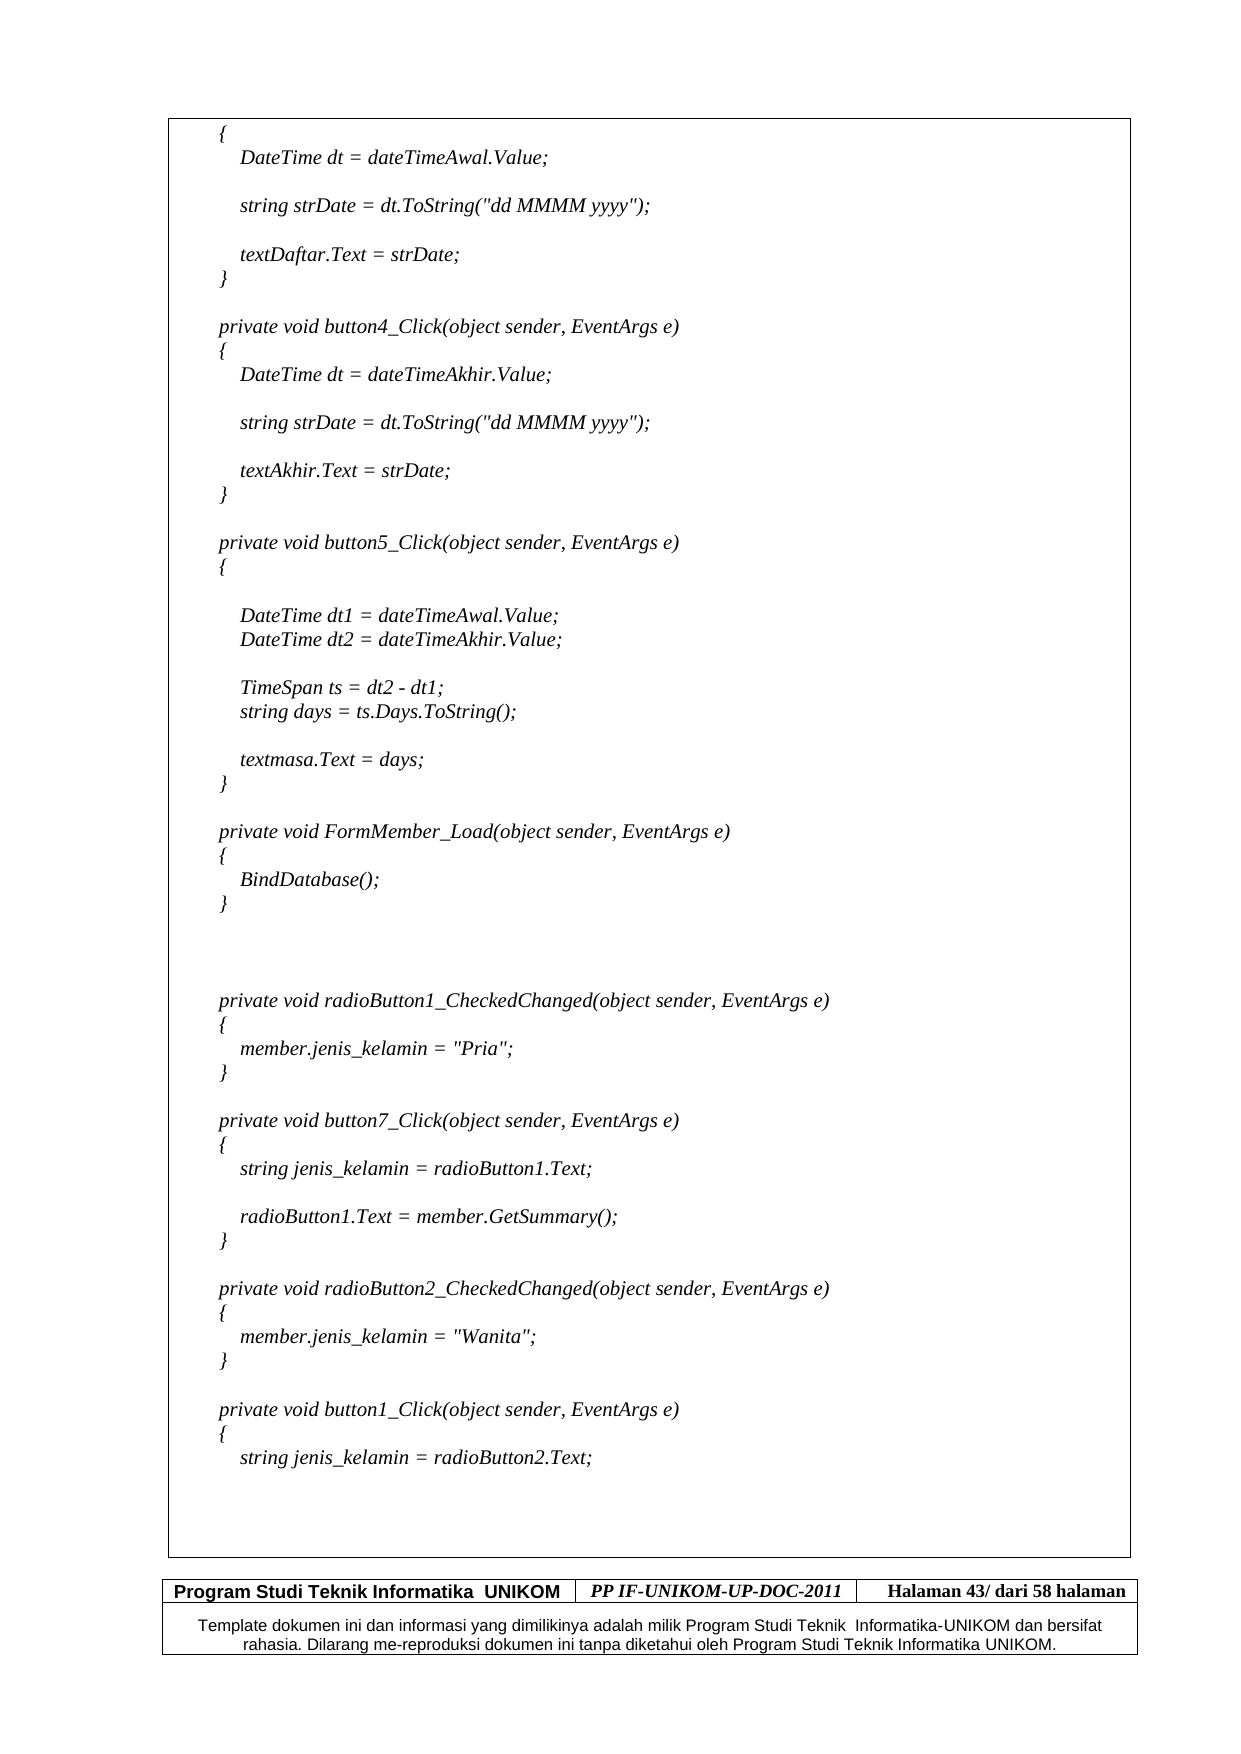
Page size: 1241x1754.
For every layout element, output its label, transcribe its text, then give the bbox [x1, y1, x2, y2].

text } [177, 771, 1122, 795]
text string strDate = dt.ToString("dd MMMM yyyy"); [177, 193, 1122, 217]
text private void radioButton2_CheckedChanged(object sender, EventArgs e) [177, 1276, 1122, 1300]
text } [177, 1228, 1122, 1252]
text private void radioButton1_CheckedChanged(object sender, EventArgs e) [177, 987, 1122, 1012]
text } [177, 891, 1122, 915]
text } [177, 1348, 1122, 1372]
text member.jenis_kelamin = "Pria"; [177, 1036, 1122, 1060]
text DateTime dt = dateTimeAwal.Value; [177, 145, 1122, 169]
text textAkhir.Text = strDate; [177, 458, 1122, 482]
text TimeSpan ts = dt2 - dt1; [177, 675, 1122, 699]
text textmasa.Text = days; [177, 747, 1122, 771]
text string strDate = dt.ToString("dd MMMM yyyy"); [177, 410, 1122, 434]
text DateTime dt = dateTimeAkhir.Value; [177, 362, 1122, 386]
text DateTime dt1 = dateTimeAwal.Value; [177, 602, 1122, 627]
text BindDatabase(); [177, 867, 1122, 891]
text private void FormMember_Load(object sender, EventArgs e) [177, 819, 1122, 843]
text radioButton1.Text = member.GetSummary(); [177, 1204, 1122, 1228]
text { [169, 119, 1130, 145]
text } [177, 1060, 1122, 1084]
text } [177, 482, 1122, 506]
text { [177, 554, 1122, 578]
text { [177, 1132, 1122, 1156]
text { [177, 1421, 1122, 1445]
text { [177, 843, 1122, 867]
text { [177, 1300, 1122, 1324]
text private void button5_Click(object sender, EventArgs e) [177, 530, 1122, 554]
text string days = ts.Days.ToString(); [177, 699, 1122, 723]
text textDaftar.Text = strDate; [177, 242, 1122, 266]
text } [177, 266, 1122, 290]
text string jenis_kelamin = radioButton1.Text; [177, 1156, 1122, 1180]
text private void button1_Click(object sender, EventArgs e) [177, 1397, 1122, 1421]
text DateTime dt2 = dateTimeAkhir.Value; [177, 627, 1122, 651]
text private void button7_Click(object sender, EventArgs e) [177, 1108, 1122, 1132]
text { [177, 338, 1122, 362]
text { [177, 1012, 1122, 1036]
text member.jenis_kelamin = "Wanita"; [177, 1324, 1122, 1348]
text private void button4_Click(object sender, EventArgs e) [177, 314, 1122, 338]
text string jenis_kelamin = radioButton2.Text; [177, 1445, 1122, 1469]
